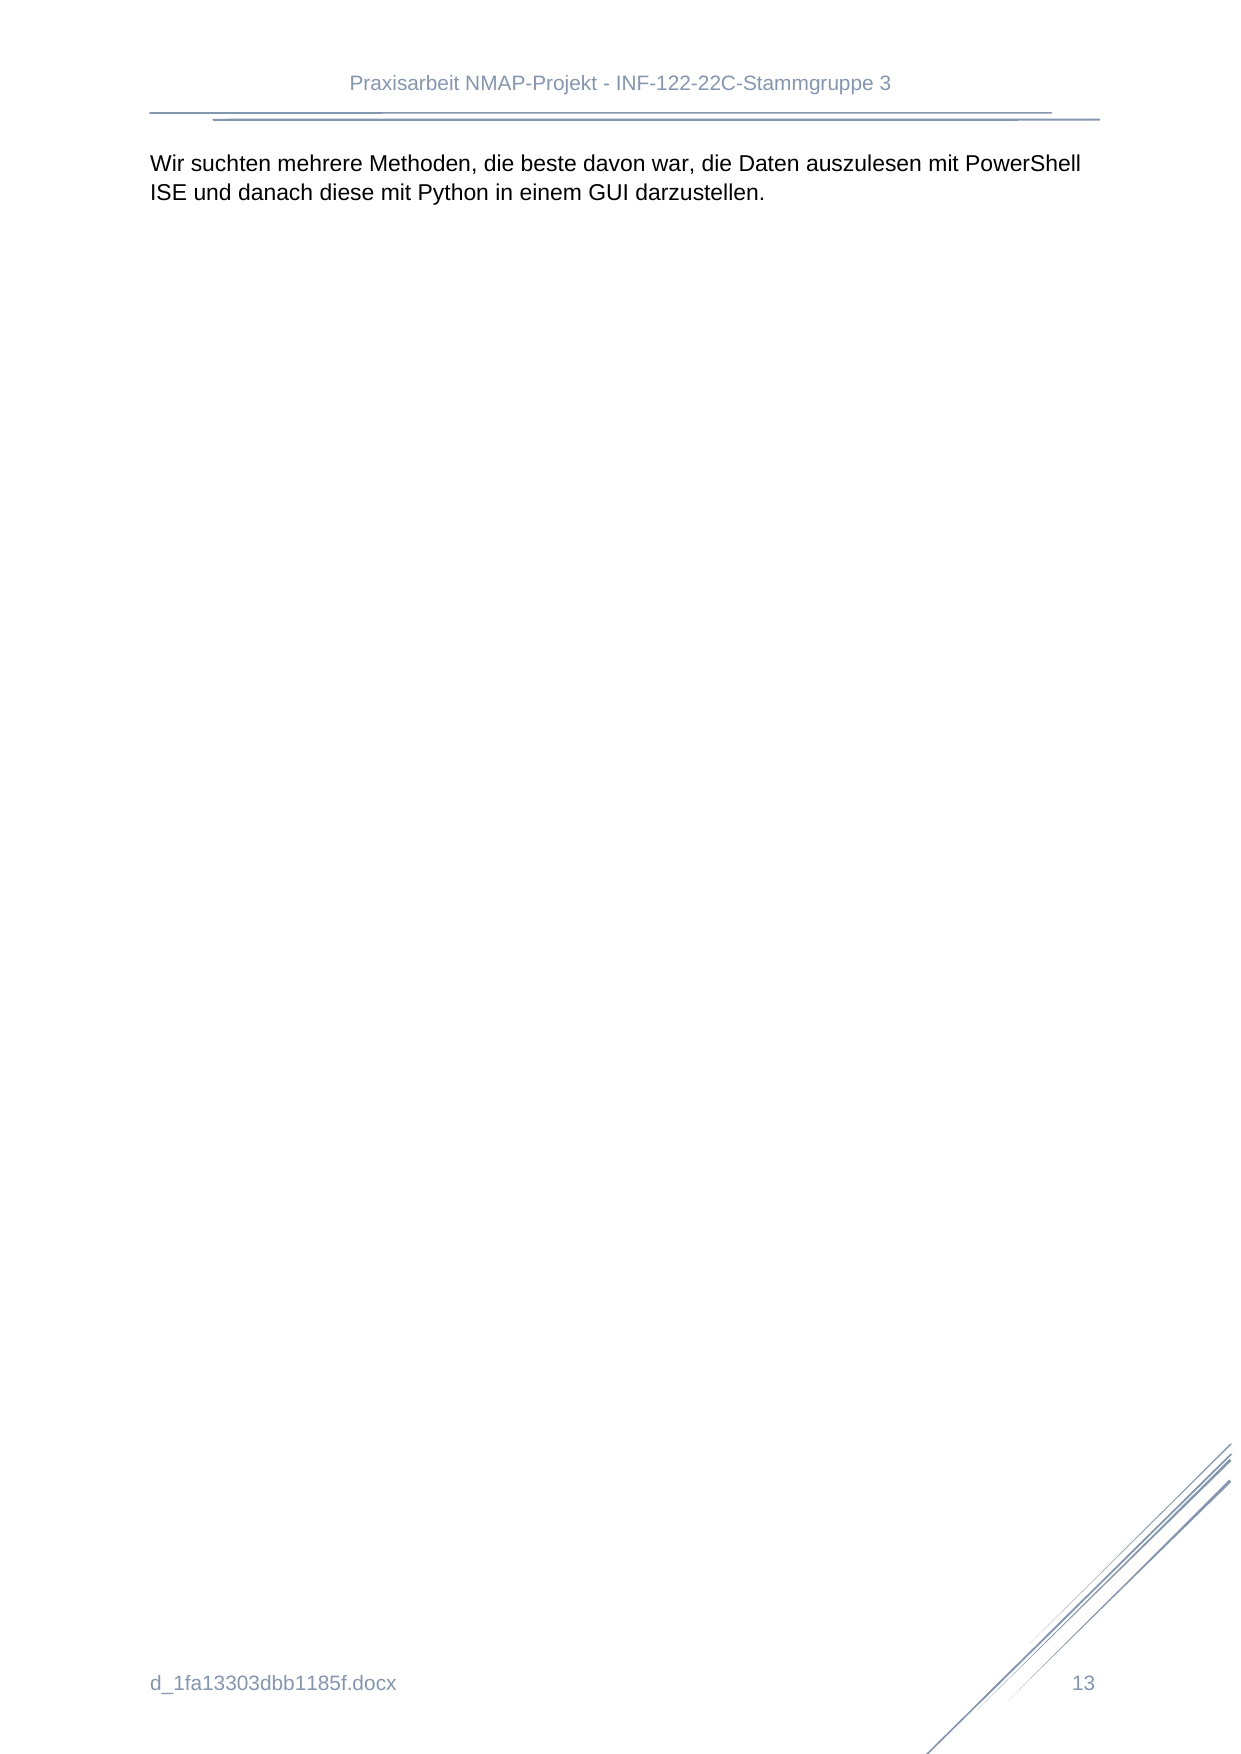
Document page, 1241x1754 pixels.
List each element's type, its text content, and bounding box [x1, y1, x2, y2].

text Wir suchten mehrere Methoden, die beste davon war, die Daten auszulesen mit PowerShell ISE und danach diese mit Python in einem GUI darzustellen. [150, 150, 1090, 205]
